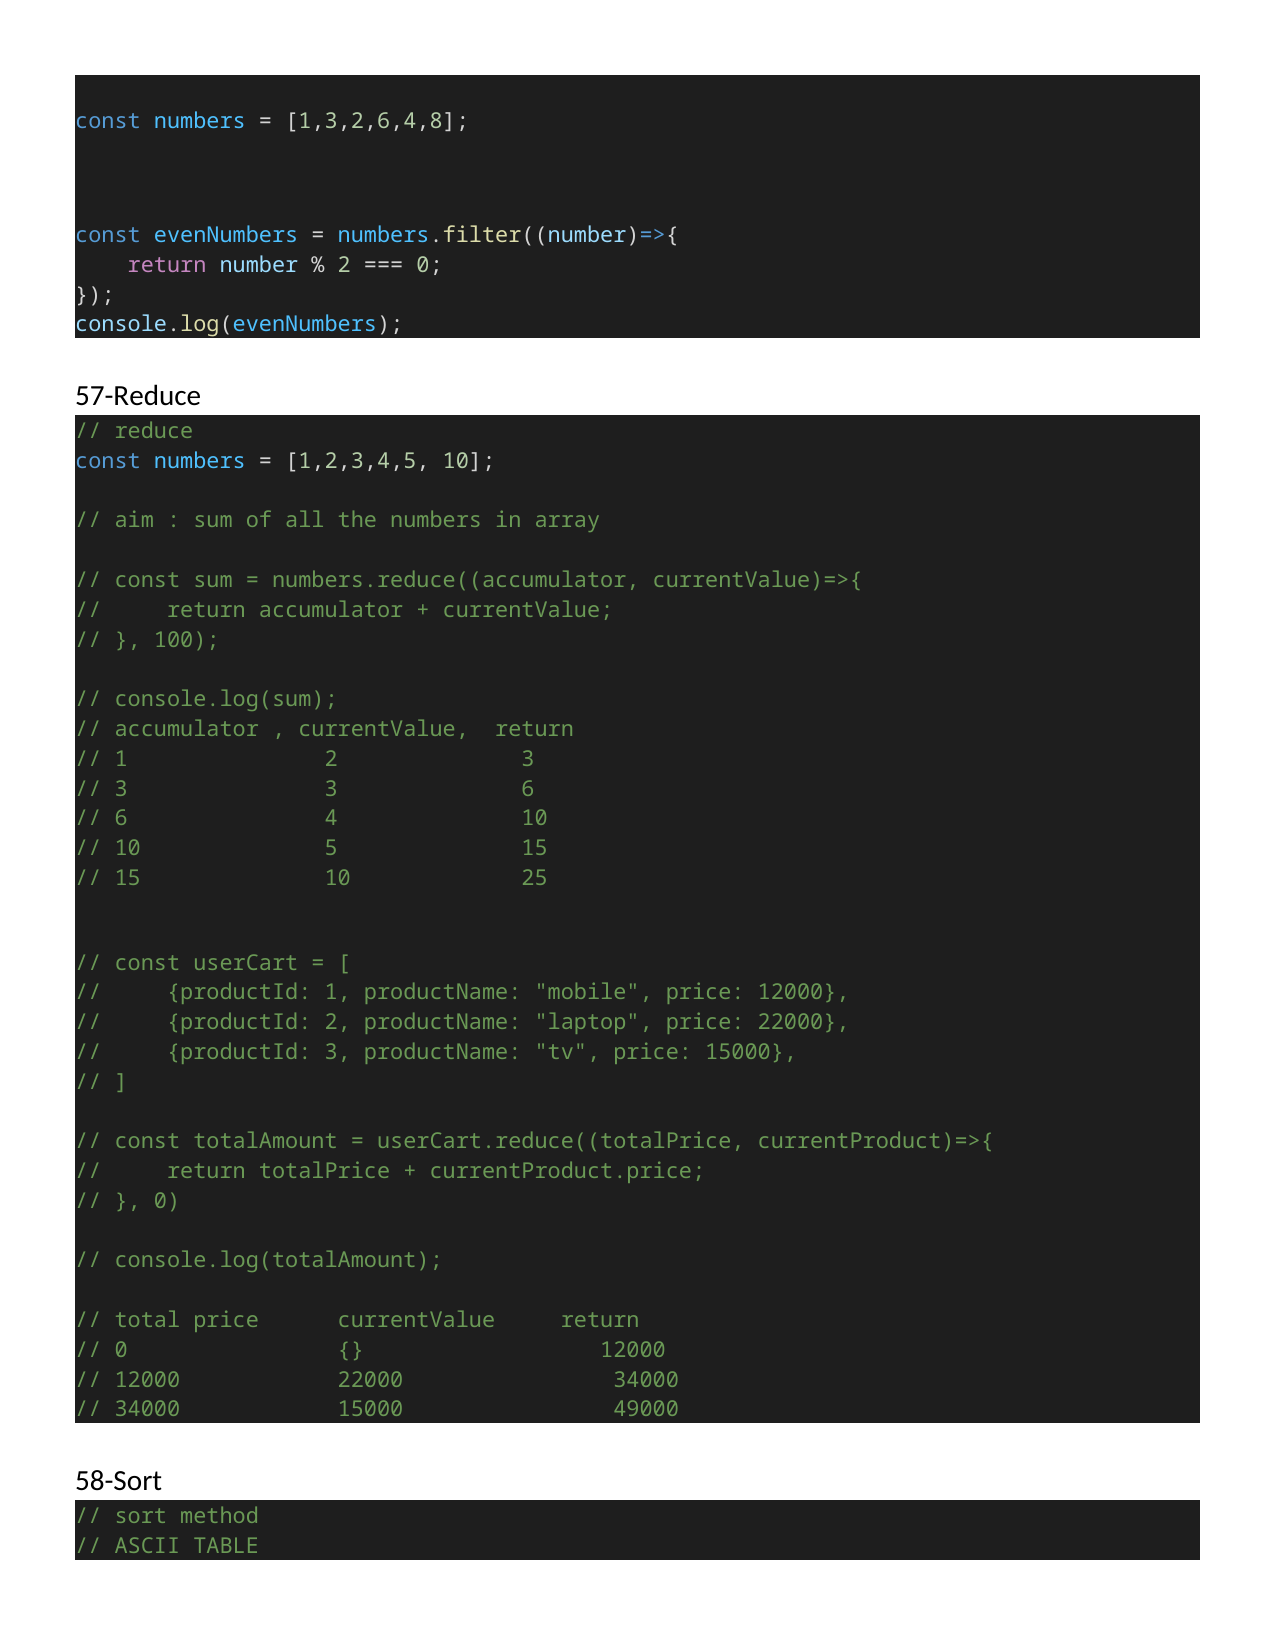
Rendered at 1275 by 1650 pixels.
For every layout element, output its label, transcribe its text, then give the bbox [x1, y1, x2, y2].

text // 6 4 10 [75, 802, 1200, 832]
text const numbers = [1,2,3,4,5, 10]; [75, 445, 1200, 475]
text // console.log(sum); [75, 683, 1200, 713]
text // return accumulator + currentValue; [75, 594, 1200, 624]
text // const sum = numbers.reduce((accumulator, currentValue)=>{ [75, 564, 1200, 594]
text // ] [75, 1066, 1200, 1096]
text const evenNumbers = numbers.filter((number)=>{ [75, 219, 1200, 249]
text // console.log(totalAmount); [75, 1244, 1200, 1274]
text // {productId: 1, productName: "mobile", price: 12000}, [75, 976, 1200, 1006]
text 57-Reduce [75, 377, 1200, 412]
text // const totalAmount = userCart.reduce((totalPrice, currentProduct)=>{ [75, 1125, 1200, 1155]
text }); [75, 279, 1200, 308]
text // 0 {} 12000 [75, 1334, 1200, 1364]
text // }, 0) [75, 1185, 1200, 1215]
text // total price currentValue return [75, 1304, 1200, 1334]
text // }, 100); [75, 624, 1200, 653]
text 58-Sort [75, 1462, 1200, 1497]
text // 12000 22000 34000 [75, 1364, 1200, 1393]
text // const userCart = [ [75, 947, 1200, 976]
text // {productId: 3, productName: "tv", price: 15000}, [75, 1036, 1200, 1066]
text // ASCII TABLE [75, 1530, 1200, 1560]
text // {productId: 2, productName: "laptop", price: 22000}, [75, 1006, 1200, 1036]
text return number % 2 === 0; [75, 249, 1200, 279]
text // 3 3 6 [75, 773, 1200, 802]
text // reduce [75, 415, 1200, 445]
text // accumulator , currentValue, return [75, 713, 1200, 743]
text // 34000 15000 49000 [75, 1393, 1200, 1423]
text console.log(evenNumbers); [75, 308, 1200, 338]
text // sort method [75, 1500, 1200, 1530]
text // 1 2 3 [75, 743, 1200, 773]
text // aim : sum of all the numbers in array [75, 504, 1200, 534]
text // 15 10 25 [75, 862, 1200, 892]
text // return totalPrice + currentProduct.price; [75, 1155, 1200, 1185]
text const numbers = [1,3,2,6,4,8]; [75, 105, 1200, 134]
text // 10 5 15 [75, 832, 1200, 862]
